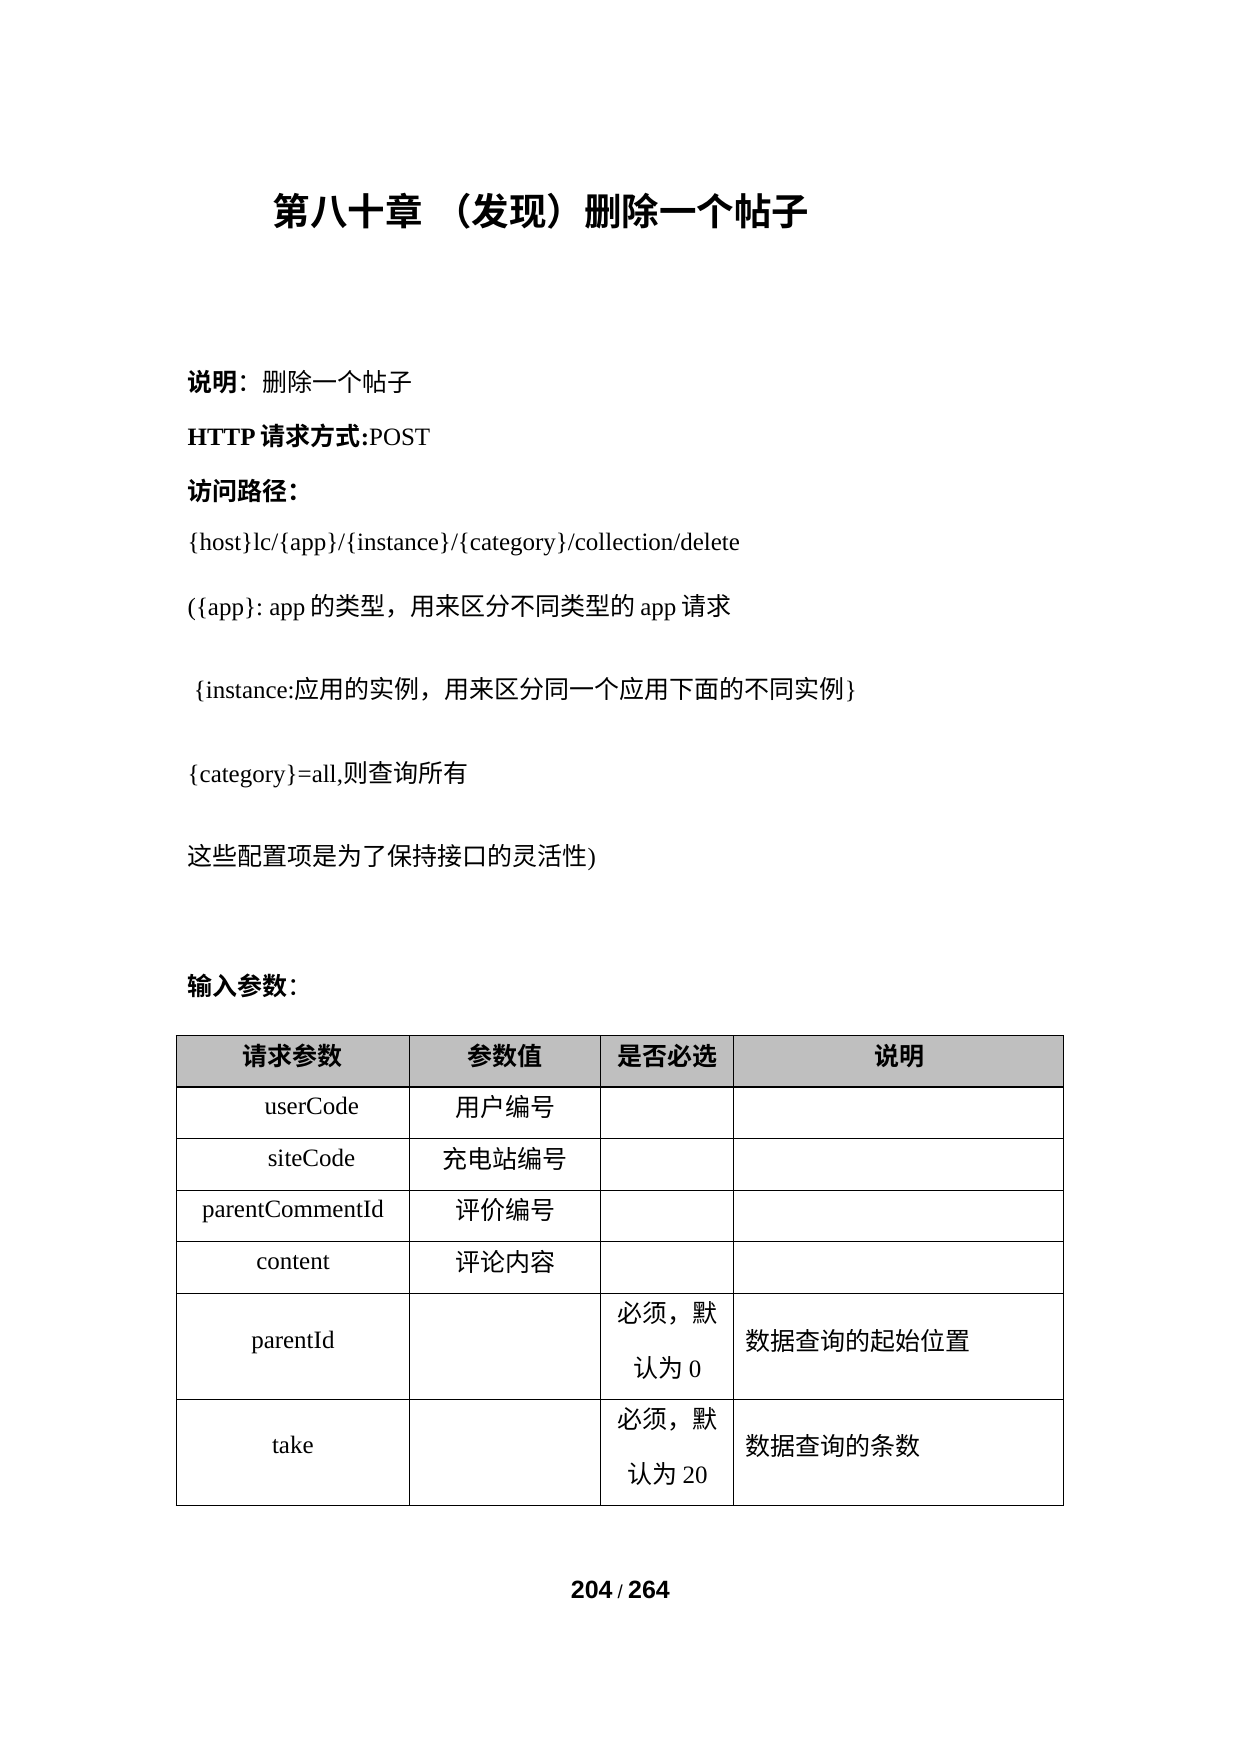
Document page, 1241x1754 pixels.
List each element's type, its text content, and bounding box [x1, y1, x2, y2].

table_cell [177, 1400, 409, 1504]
text {instance:应用的实例，用来区分同一个应用下面的不同实例} [187, 656, 1053, 721]
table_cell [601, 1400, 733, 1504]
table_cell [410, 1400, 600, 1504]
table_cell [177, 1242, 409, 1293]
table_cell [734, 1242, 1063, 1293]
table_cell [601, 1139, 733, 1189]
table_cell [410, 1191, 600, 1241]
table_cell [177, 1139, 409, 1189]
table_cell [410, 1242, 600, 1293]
text 访问路径： [187, 471, 1053, 507]
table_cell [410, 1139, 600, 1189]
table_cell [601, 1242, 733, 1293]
text 这些配置项是为了保持接口的灵活性) [187, 822, 1053, 887]
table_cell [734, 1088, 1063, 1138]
text ({app}: app的类型，用来区分不同类型的app请求 [187, 572, 1053, 637]
text 说明：删除一个帖子 [187, 362, 1053, 399]
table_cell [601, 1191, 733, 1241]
text {host}lc/{app}/{instance}/{category}/collection/delete [187, 526, 1053, 558]
text 输入参数： [187, 952, 1053, 1017]
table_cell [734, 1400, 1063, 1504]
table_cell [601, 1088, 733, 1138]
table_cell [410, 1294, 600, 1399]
text {category}=all,则查询所有 [187, 739, 1053, 804]
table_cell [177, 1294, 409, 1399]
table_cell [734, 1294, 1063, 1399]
subtitle （发现）删除一个帖子 [187, 176, 1053, 241]
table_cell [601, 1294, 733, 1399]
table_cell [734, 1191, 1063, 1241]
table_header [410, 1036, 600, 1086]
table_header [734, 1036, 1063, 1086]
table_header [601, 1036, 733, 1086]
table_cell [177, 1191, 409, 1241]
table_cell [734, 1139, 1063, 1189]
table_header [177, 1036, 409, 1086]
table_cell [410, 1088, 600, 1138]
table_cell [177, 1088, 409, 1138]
text HTTP请求方式:POST [187, 417, 1053, 453]
